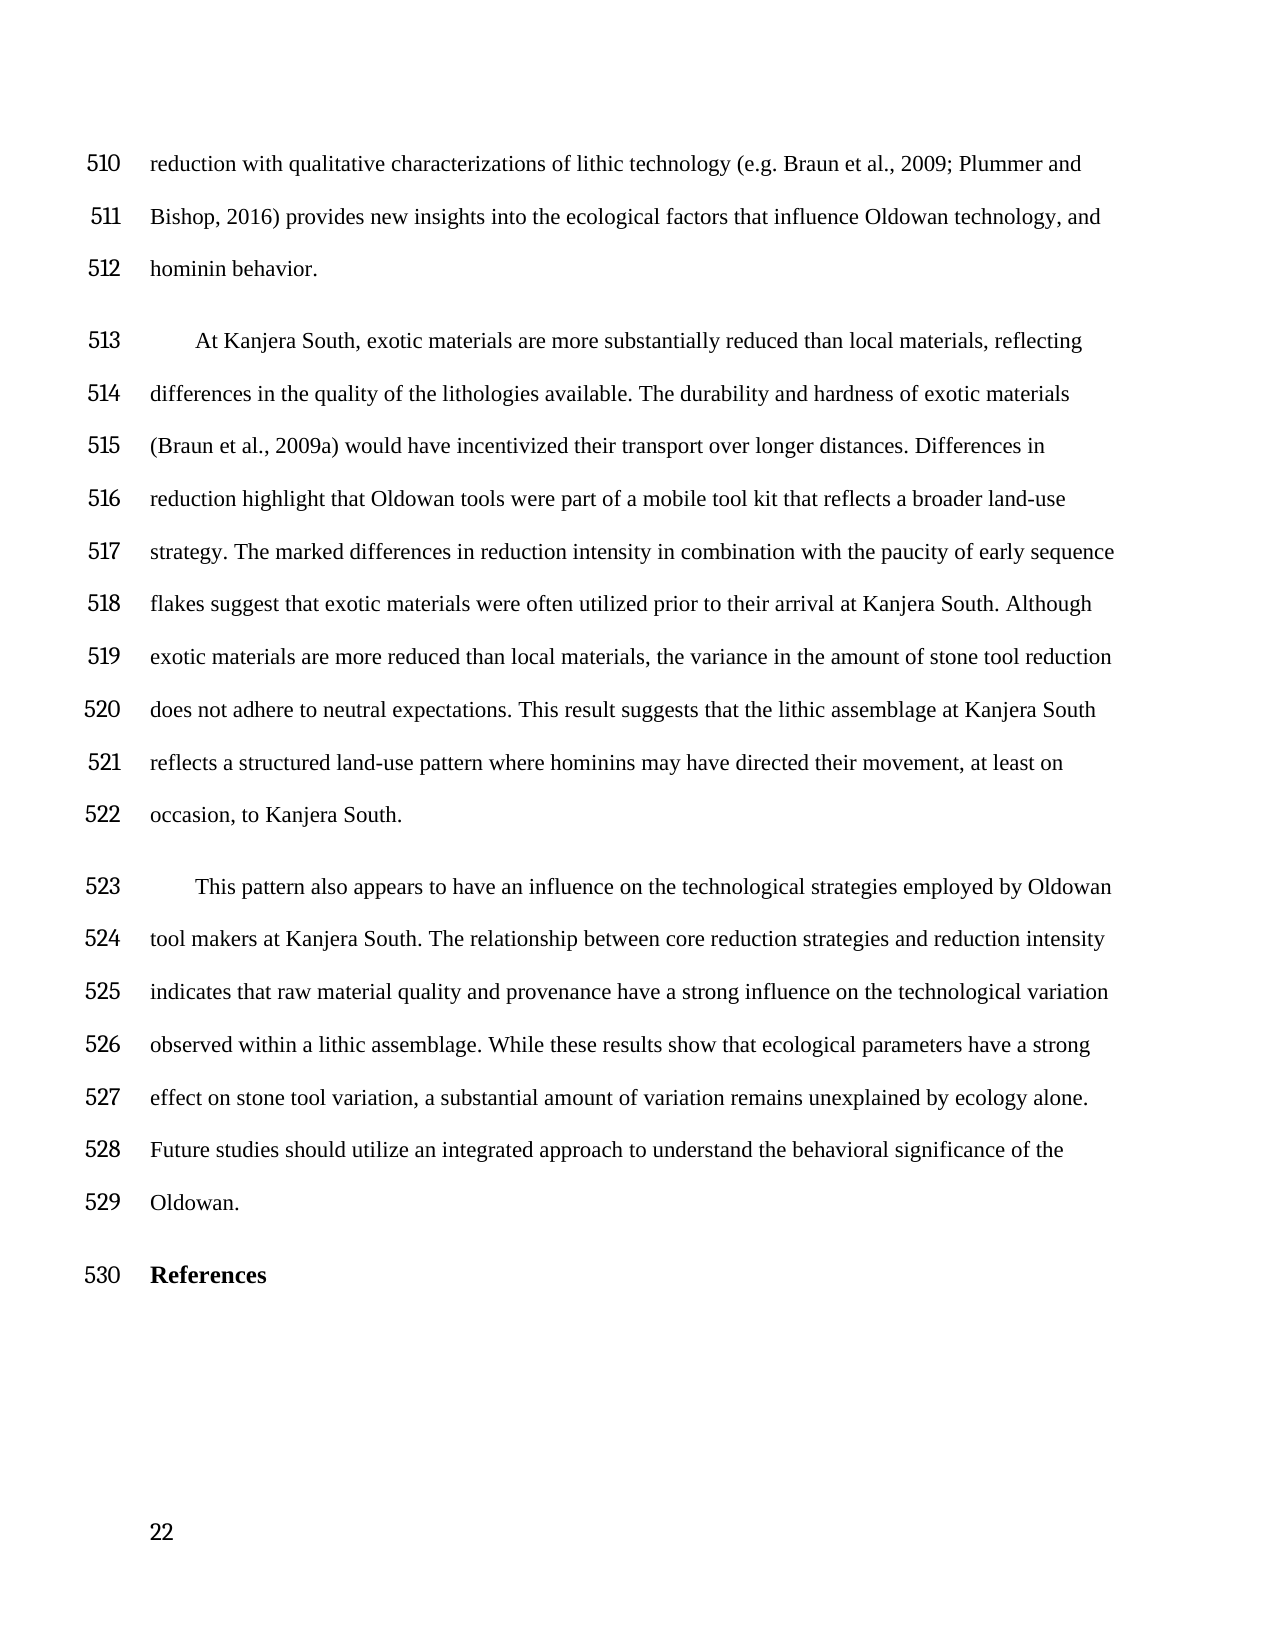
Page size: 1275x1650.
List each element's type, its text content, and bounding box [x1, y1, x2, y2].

subtitle References [150, 1260, 1125, 1289]
text At Kanjera South, exotic materials are more substantially reduced than local materials, reflecting differences in the quality of the lithologies available. The durability and hardness of exotic materials (Braun et al., 2009a) would have incentivized their transport over longer distances. Differences in reduction highlight that Oldowan tools were part of a mobile tool kit that reflects a broader land-use strategy. The marked differences in reduction intensity in combination with the paucity of early sequence flakes suggest that exotic materials were often utilized prior to their arrival at Kanjera South. Although exotic materials are more reduced than local materials, the variance in the amount of stone tool reduction does not adhere to neutral expectations. This result suggests that the lithic assemblage at Kanjera South reflects a structured land-use pattern where hominins may have directed their movement, at least on occasion, to Kanjera South. [150, 327, 1125, 828]
text This pattern also appears to have an influence on the technological strategies employed by Oldowan tool makers at Kanjera South. The relationship between core reduction strategies and reduction intensity indicates that raw material quality and provenance have a strong influence on the technological variation observed within a lithic assemblage. While these results show that ecological parameters have a strong effect on stone tool variation, a substantial amount of variation remains unexplained by ecology alone. Future studies should utilize an integrated approach to understand the behavioral significance of the Oldowan. [150, 873, 1125, 1215]
